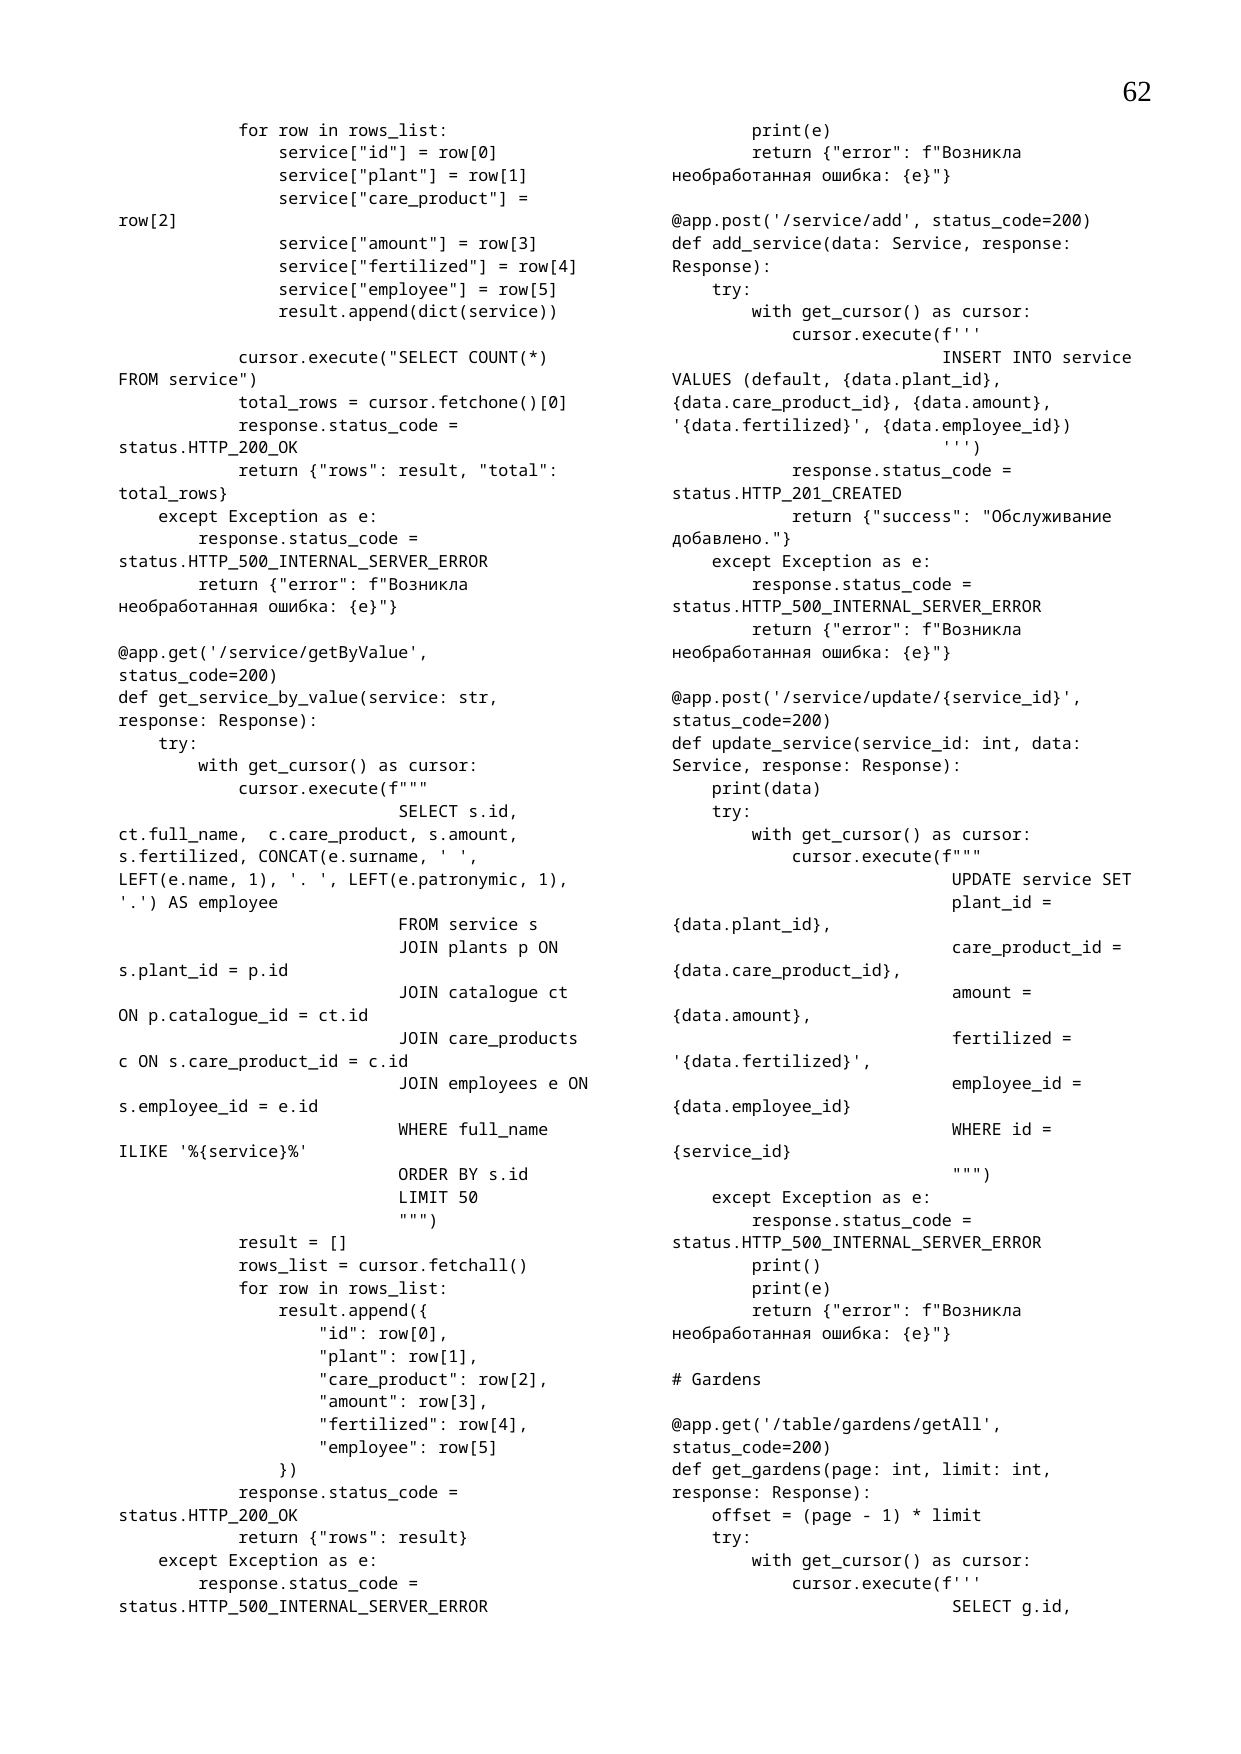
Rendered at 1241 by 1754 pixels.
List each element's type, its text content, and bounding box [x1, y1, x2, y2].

text response.status_code = status.HTTP_500_INTERNAL_SERVER_ERROR [672, 572, 1152, 618]
text JOIN care_products c ON s.care_product_id = c.id [118, 1026, 598, 1072]
text @app.get('/service/getByValue', status_code=200) [118, 640, 598, 686]
text response.status_code = status.HTTP_500_INTERNAL_SERVER_ERROR [672, 1208, 1152, 1253]
text def get_service_by_value(service: str, response: Response): [118, 686, 598, 731]
text try: [118, 731, 598, 754]
text "plant": row[1], [118, 1344, 598, 1367]
text except Exception as e: [118, 504, 598, 527]
text with get_cursor() as cursor: [672, 822, 1152, 845]
text amount = {data.amount}, [672, 981, 1152, 1026]
text """) [672, 1163, 1152, 1185]
text @app.post('/service/add', status_code=200) [672, 209, 1152, 232]
text return {"rows": result, "total": total_rows} [118, 459, 598, 504]
text print(e) [672, 118, 1152, 141]
text service["employee"] = row[5] [118, 277, 598, 300]
text JOIN employees e ON s.employee_id = e.id [118, 1072, 598, 1117]
text total_rows = cursor.fetchone()[0] [118, 391, 598, 413]
text response.status_code = status.HTTP_500_INTERNAL_SERVER_ERROR [118, 1571, 598, 1617]
text """) [118, 1208, 598, 1231]
text with get_cursor() as cursor: [672, 300, 1152, 322]
text UPDATE service SET [672, 867, 1152, 890]
text ORDER BY s.id [118, 1163, 598, 1185]
text offset = (page - 1) * limit [672, 1503, 1152, 1526]
text "fertilized": row[4], [118, 1412, 598, 1435]
text def update_service(service_id: int, data: Service, response: Response): [672, 731, 1152, 777]
text def get_gardens(page: int, limit: int, response: Response): [672, 1458, 1152, 1503]
text SELECT g.id, g.garden, g.opening, g.phone, g.financing, c.city, p.property, e.surname, e.name [672, 1594, 1152, 1617]
text def add_service(data: Service, response: Response): [672, 232, 1152, 277]
text ''') [672, 436, 1152, 459]
text result = [] [118, 1231, 598, 1253]
text care_product_id = {data.care_product_id}, [672, 936, 1152, 981]
text except Exception as e: [672, 1185, 1152, 1208]
text return {"error": f"Возникла необработанная ошибка: {e}"} [672, 141, 1152, 186]
text "care_product": row[2], [118, 1367, 598, 1390]
text "id": row[0], [118, 1322, 598, 1344]
text # Gardens [672, 1367, 1152, 1390]
text service["fertilized"] = row[4] [118, 254, 598, 277]
text }) [118, 1458, 598, 1481]
text "employee": row[5] [118, 1435, 598, 1458]
text for row in rows_list: [118, 118, 598, 141]
text WHERE full_name ILIKE '%{service}%' [118, 1117, 598, 1163]
text LIMIT 50 [118, 1185, 598, 1208]
text JOIN plants p ON s.plant_id = p.id [118, 936, 598, 981]
text service["id"] = row[0] [118, 141, 598, 163]
text print(data) [672, 777, 1152, 799]
text try: [672, 799, 1152, 822]
text response.status_code = status.HTTP_201_CREATED [672, 459, 1152, 504]
text try: [672, 1526, 1152, 1549]
text INSERT INTO service VALUES (default, {data.plant_id}, {data.care_product_id}, {data.amount}, '{data.fertilized}', {data.employee_id}) [672, 345, 1152, 436]
text response.status_code = status.HTTP_200_OK [118, 1481, 598, 1526]
text cursor.execute(f""" [118, 777, 598, 799]
text return {"error": f"Возникла необработанная ошибка: {e}"} [672, 618, 1152, 663]
text cursor.execute(f''' [672, 322, 1152, 345]
text plant_id = {data.plant_id}, [672, 890, 1152, 936]
text fertilized = '{data.fertilized}', [672, 1026, 1152, 1072]
text return {"error": f"Возникла необработанная ошибка: {e}"} [672, 1299, 1152, 1344]
text return {"success": "Обслуживание добавлено."} [672, 504, 1152, 549]
text JOIN catalogue ct ON p.catalogue_id = ct.id [118, 981, 598, 1026]
text response.status_code = status.HTTP_500_INTERNAL_SERVER_ERROR [118, 527, 598, 572]
text return {"rows": result} [118, 1526, 598, 1549]
text service["amount"] = row[3] [118, 232, 598, 254]
text "amount": row[3], [118, 1390, 598, 1412]
text response.status_code = status.HTTP_200_OK [118, 413, 598, 459]
text except Exception as e: [118, 1549, 598, 1571]
text print(e) [672, 1276, 1152, 1299]
text with get_cursor() as cursor: [118, 754, 598, 777]
text return {"error": f"Возникла необработанная ошибка: {e}"} [118, 572, 598, 618]
text result.append(dict(service)) [118, 300, 598, 322]
text cursor.execute(f""" [672, 845, 1152, 867]
text result.append({ [118, 1299, 598, 1322]
text except Exception as e: [672, 549, 1152, 572]
text with get_cursor() as cursor: [672, 1549, 1152, 1571]
text @app.get('/table/gardens/getAll', status_code=200) [672, 1412, 1152, 1458]
text try: [672, 277, 1152, 300]
text SELECT s.id, ct.full_name, c.care_product, s.amount, s.fertilized, CONCAT(e.surname, ' ', LEFT(e.name, 1), '. ', LEFT(e.patronymic, 1), '.') AS employee [118, 799, 598, 913]
text WHERE id = {service_id} [672, 1117, 1152, 1163]
text for row in rows_list: [118, 1276, 598, 1299]
text @app.post('/service/update/{service_id}', status_code=200) [672, 686, 1152, 731]
text employee_id = {data.employee_id} [672, 1072, 1152, 1117]
text service["care_product"] = row[2] [118, 186, 598, 232]
text cursor.execute("SELECT COUNT(*) FROM service") [118, 345, 598, 391]
text service["plant"] = row[1] [118, 163, 598, 186]
text rows_list = cursor.fetchall() [118, 1253, 598, 1276]
text print() [672, 1253, 1152, 1276]
text FROM service s [118, 913, 598, 936]
text cursor.execute(f''' [672, 1571, 1152, 1594]
